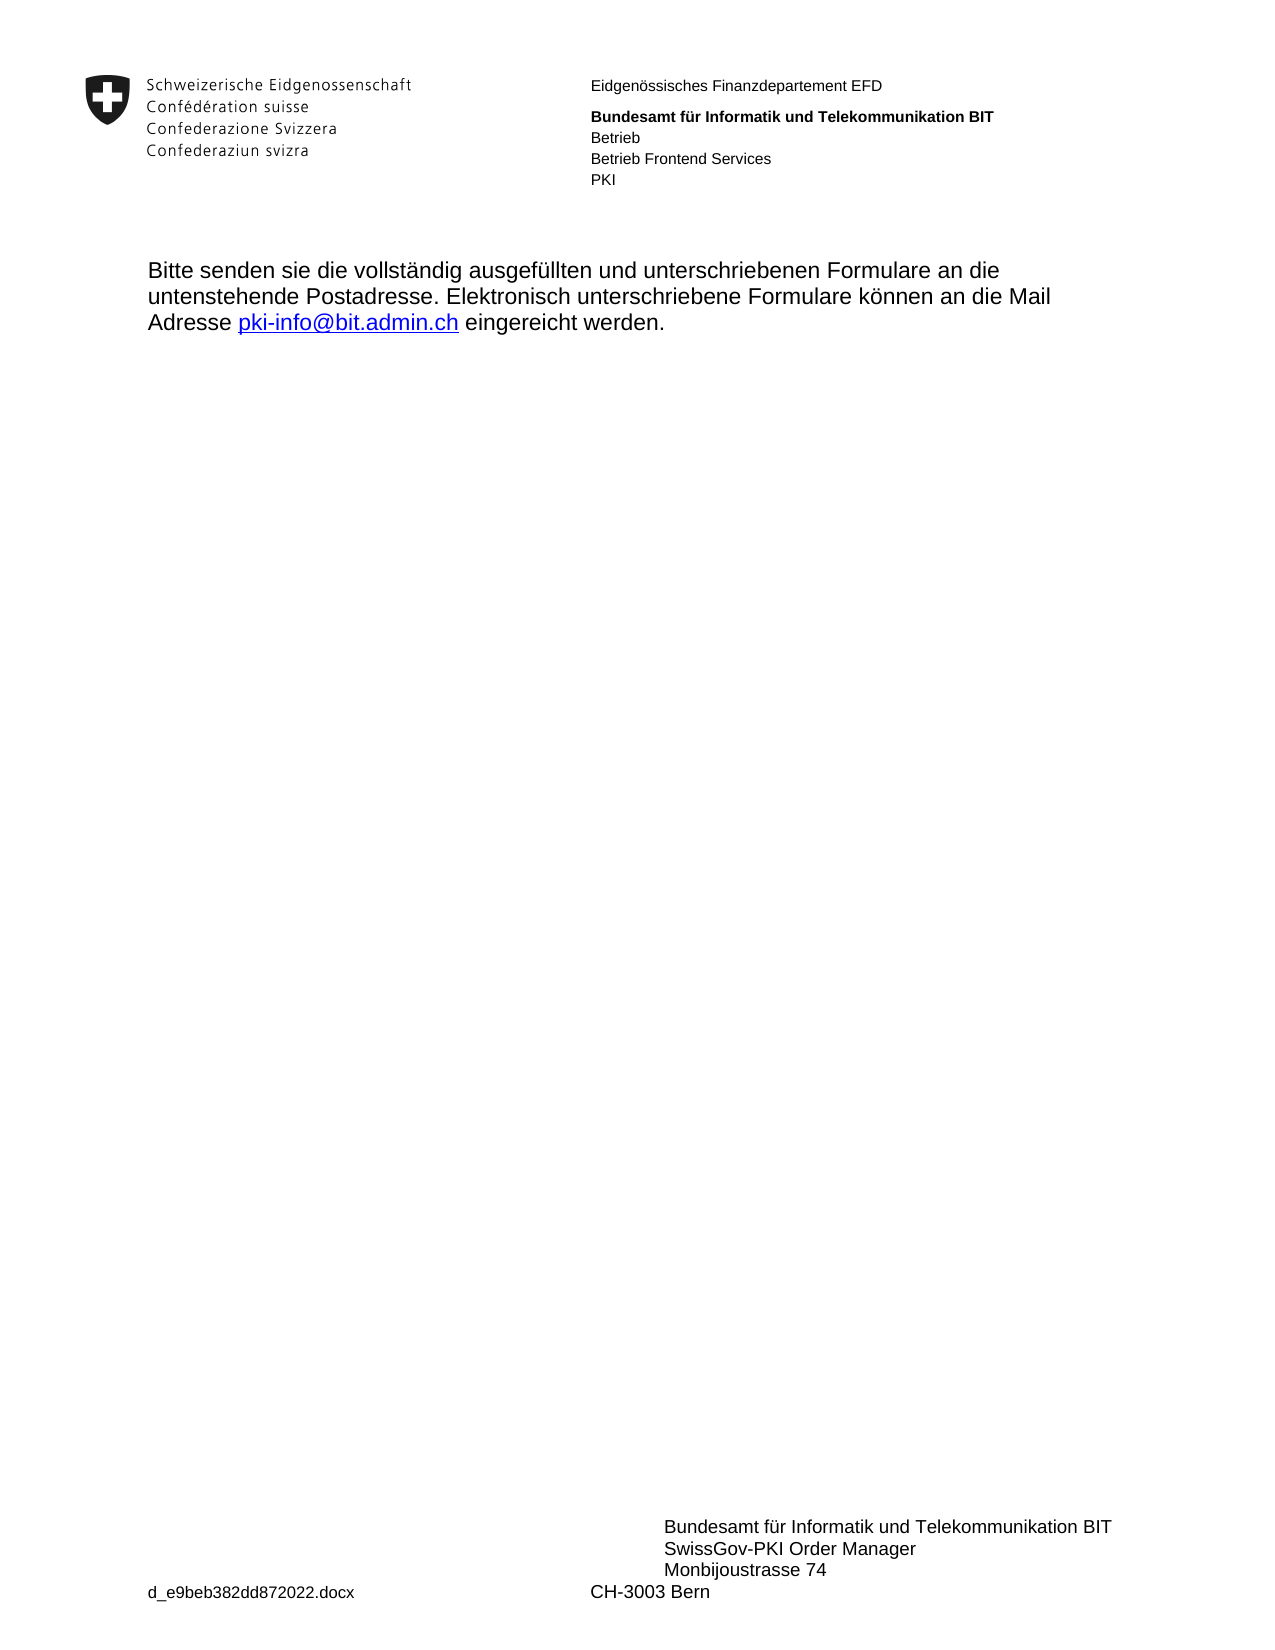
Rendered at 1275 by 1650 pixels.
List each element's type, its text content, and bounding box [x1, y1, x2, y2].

picture [85, 75, 411, 182]
text Bitte senden sie die vollständig ausgefüllten und unterschriebenen Formulare an die untenstehende Postadresse. Elektronisch unterschriebene Formulare können an die Mail Adresse pki-info@bit.admin.ch eingereicht werden. [148, 257, 1127, 336]
